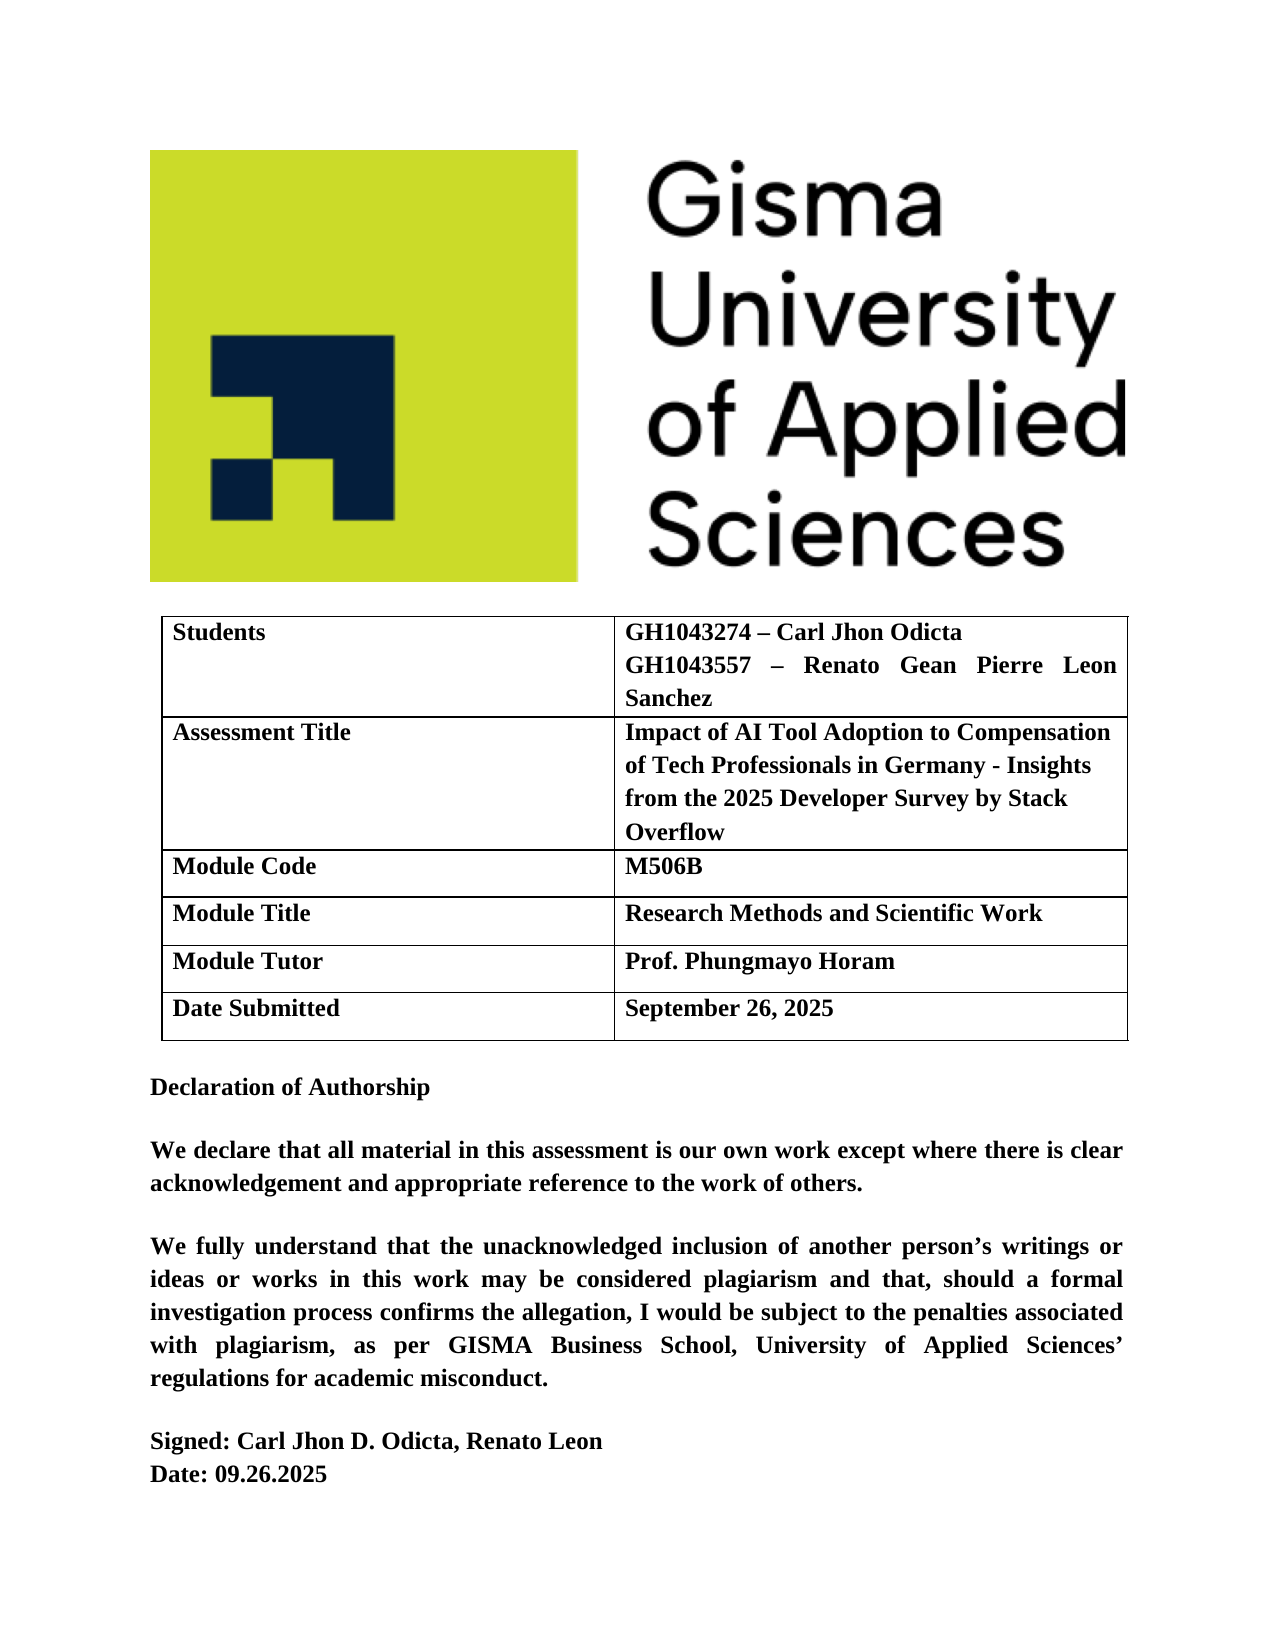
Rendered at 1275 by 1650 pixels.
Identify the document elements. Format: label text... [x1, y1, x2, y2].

table_cell September 26, 2025 [615, 993, 1127, 1040]
table_header GH1043274 – Carl Jhon Odicta GH1043557 – Renato Gean Pierre Leon Sanchez [615, 617, 1127, 716]
table_cell Date Submitted [163, 993, 614, 1040]
table_cell Prof. Phungmayo Horam [615, 946, 1127, 991]
picture [150, 150, 1125, 582]
text We fully understand that the unacknowledged inclusion of another person’s writings or ideas or works in this work may be considered plagiarism and that, should a formal investigation process confirms the allegation, I would be subject to the penalties associated with plagiarism, as per GISMA Business School, University of Applied Sciences’ regulations for academic misconduct. [150, 1231, 1125, 1392]
text Date: 09.26.2025 [150, 1459, 1125, 1488]
table_cell Assessment Title [163, 718, 614, 849]
table_cell Module Title [163, 898, 614, 944]
text Signed: Carl Jhon D. Odicta, Renato Leon [150, 1426, 1125, 1455]
table_cell Impact of AI Tool Adoption to Compensation of Tech Professionals in Germany - Insights from the 2025 Developer Survey by Stack Overflow [615, 718, 1127, 849]
table_cell M506B [615, 851, 1127, 896]
text We declare that all material in this assessment is our own work except where there is clear acknowledgement and appropriate reference to the work of others. [150, 1135, 1125, 1197]
text Declaration of Authorship [150, 1072, 1125, 1100]
table_cell Research Methods and Scientific Work [615, 898, 1127, 944]
table_cell Module Code [163, 851, 614, 896]
table_header Students [163, 617, 614, 716]
table_cell Module Tutor [163, 946, 614, 991]
